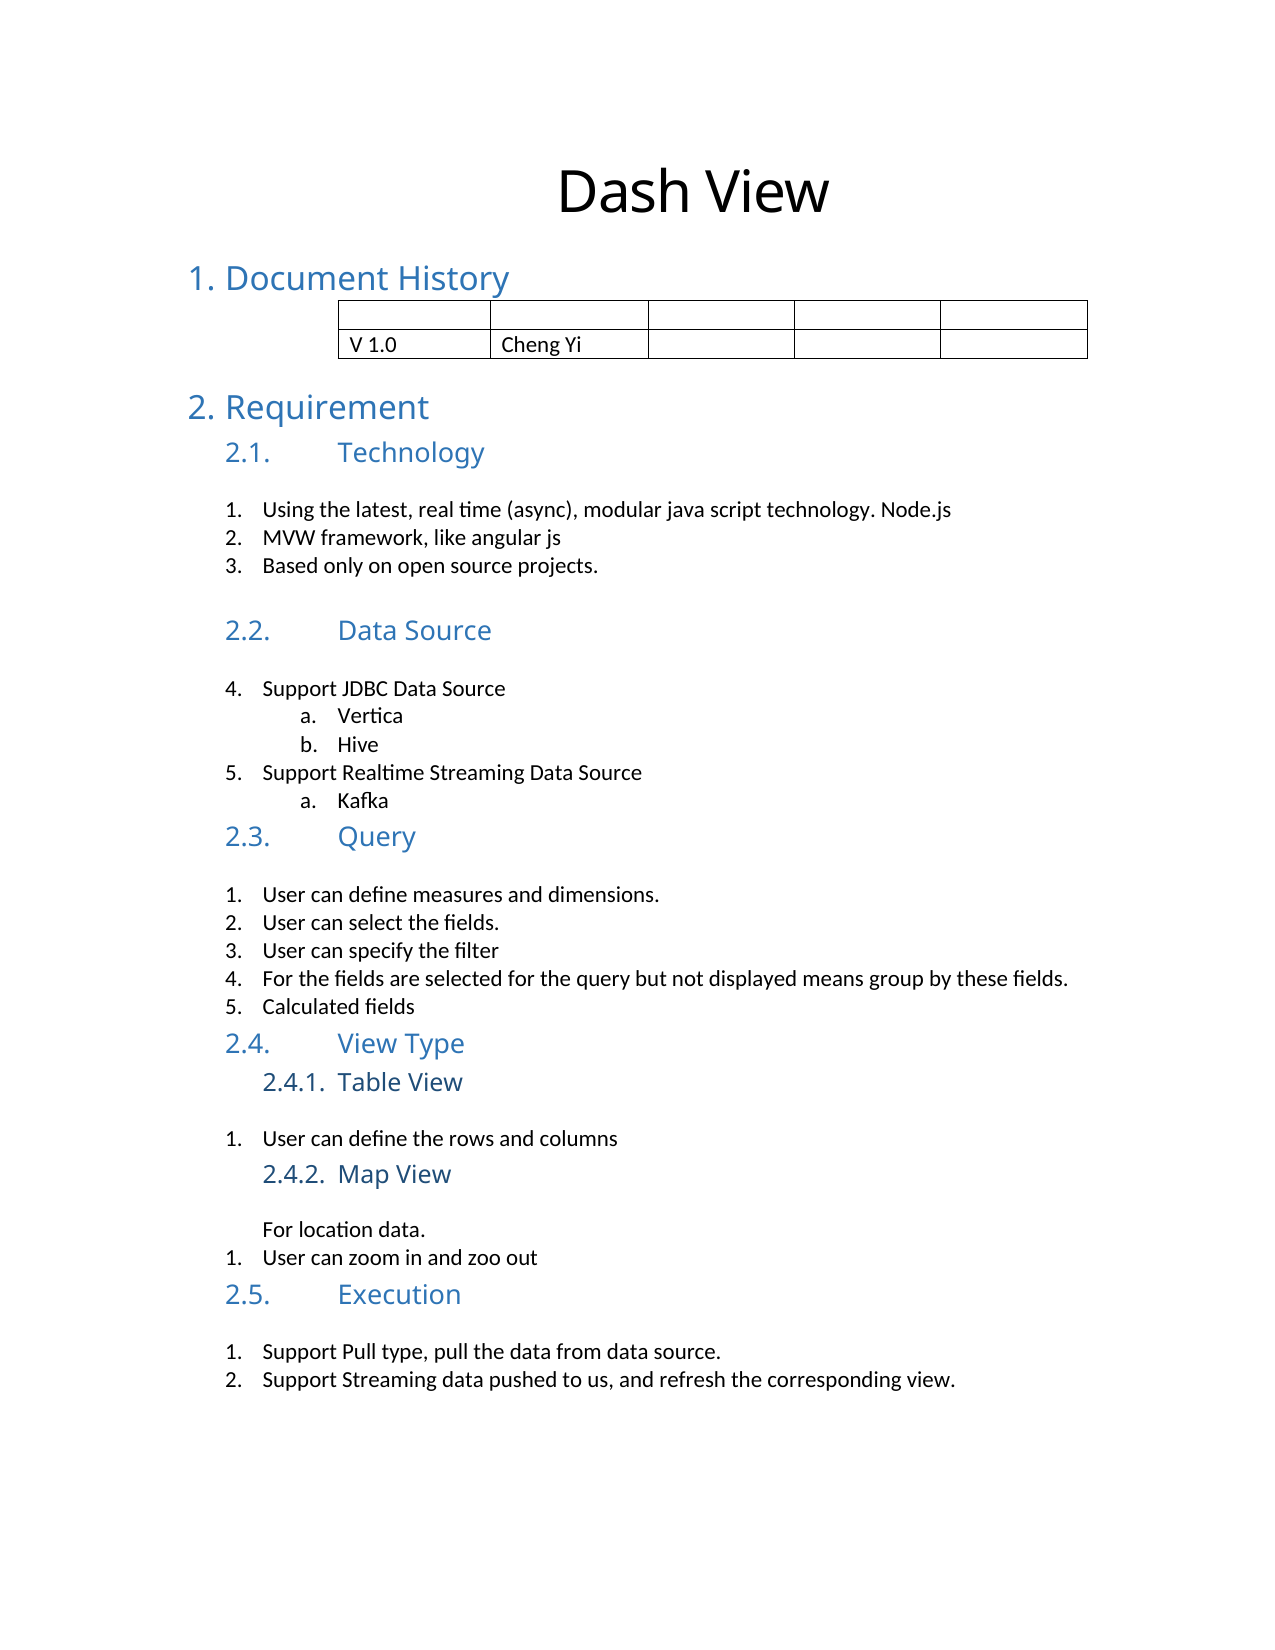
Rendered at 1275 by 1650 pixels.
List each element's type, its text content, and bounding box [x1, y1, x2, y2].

list Vertica [300, 702, 1087, 730]
table_header [491, 301, 648, 329]
subtitle Table View [262, 1065, 1087, 1099]
table_cell [649, 330, 794, 358]
list Support JDBC Data Source [225, 674, 1087, 702]
table_cell [795, 330, 940, 358]
subtitle Execution [225, 1276, 1087, 1312]
table_header [339, 301, 490, 329]
list Calculated fields [225, 992, 1087, 1020]
table_header [795, 301, 940, 329]
list User can specify the filter [225, 936, 1087, 964]
list User can zoom in and zoo out [225, 1243, 1087, 1271]
subtitle Requirement [187, 384, 1087, 429]
list Support Pull type, pull the data from data source. [225, 1337, 1087, 1366]
subtitle Data Source [225, 612, 1087, 649]
subtitle Query [225, 818, 1087, 855]
subtitle Document History [187, 254, 1087, 300]
subtitle View Type [225, 1024, 1087, 1061]
list Hive [300, 730, 1087, 758]
list Using the latest, real time (async), modular java script technology. Node.js [225, 496, 1087, 523]
table_header [941, 301, 1087, 329]
table_cell Cheng Yi [491, 330, 648, 358]
subtitle Map View [262, 1156, 1087, 1190]
list User can define measures and dimensions. [225, 880, 1087, 908]
subtitle Technology [225, 434, 1087, 471]
list User can define the rows and columns [225, 1124, 1087, 1152]
list Support Streaming data pushed to us, and refresh the corresponding view. [225, 1366, 1087, 1393]
list Support Realtime Streaming Data Source [225, 758, 1087, 786]
list MVW framework, like angular js [225, 523, 1087, 552]
list Based only on open source projects. [225, 552, 1087, 579]
list Kafka [300, 786, 1087, 814]
list User can select the fields. [225, 908, 1087, 936]
table_header [649, 301, 794, 329]
title Dash View [300, 150, 1087, 229]
table_cell [941, 330, 1087, 358]
list For location data. [262, 1215, 1087, 1243]
table_cell V 1.0 [339, 330, 490, 358]
list For the fields are selected for the query but not displayed means group by these fields. [225, 964, 1087, 992]
